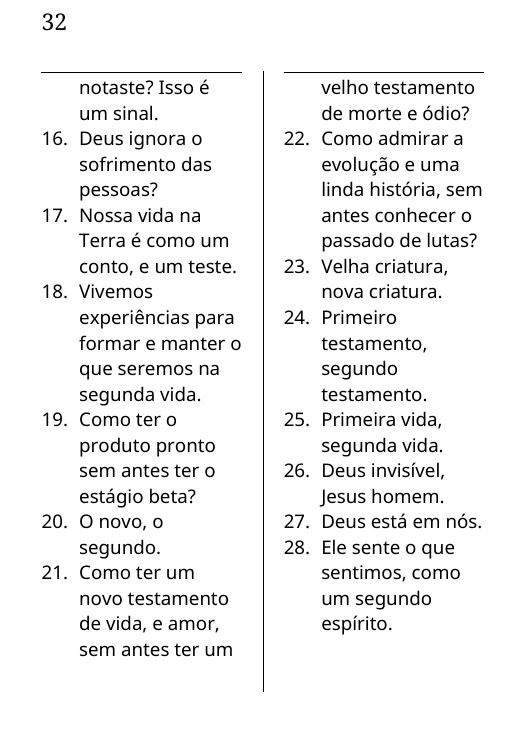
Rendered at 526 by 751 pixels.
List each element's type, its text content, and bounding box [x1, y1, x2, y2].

list Como ter o produto pronto sem antes ter o estágio beta? [41, 406, 242, 508]
list Nossa vida na Terra é como um conto, e um teste. [41, 202, 242, 279]
list Primeira vida, segunda vida. [283, 406, 484, 457]
list Vivemos experiências para formar e manter o que seremos na segunda vida. [41, 279, 242, 406]
list Velha criatura, nova criatura. [283, 253, 484, 304]
list Como ter um novo testamento de vida, e amor, sem antes ter um velho testamento de morte e ódio? [41, 559, 242, 662]
list Deus está em nós. [283, 508, 484, 534]
list Como admirar a evolução e uma linda história, sem antes conhecer o passado de lutas? [283, 126, 484, 253]
list Primeiro testamento, segundo testamento. [283, 304, 484, 406]
list Como ter um novo testamento de vida, e amor, sem antes ter um velho testamento de morte e ódio? [283, 73, 484, 126]
list Ele sente o que sentimos, como um segundo espírito. [283, 534, 484, 636]
list Deus ignora o sofrimento das pessoas? [41, 126, 242, 202]
list Naquele mesmo dia em que eu te disse que Deus fala em trovões, houve uma tempestade, notaste? Isso é um sinal. [41, 73, 242, 126]
list Deus invisível, Jesus homem. [283, 457, 484, 508]
list O novo, o segundo. [41, 508, 242, 559]
